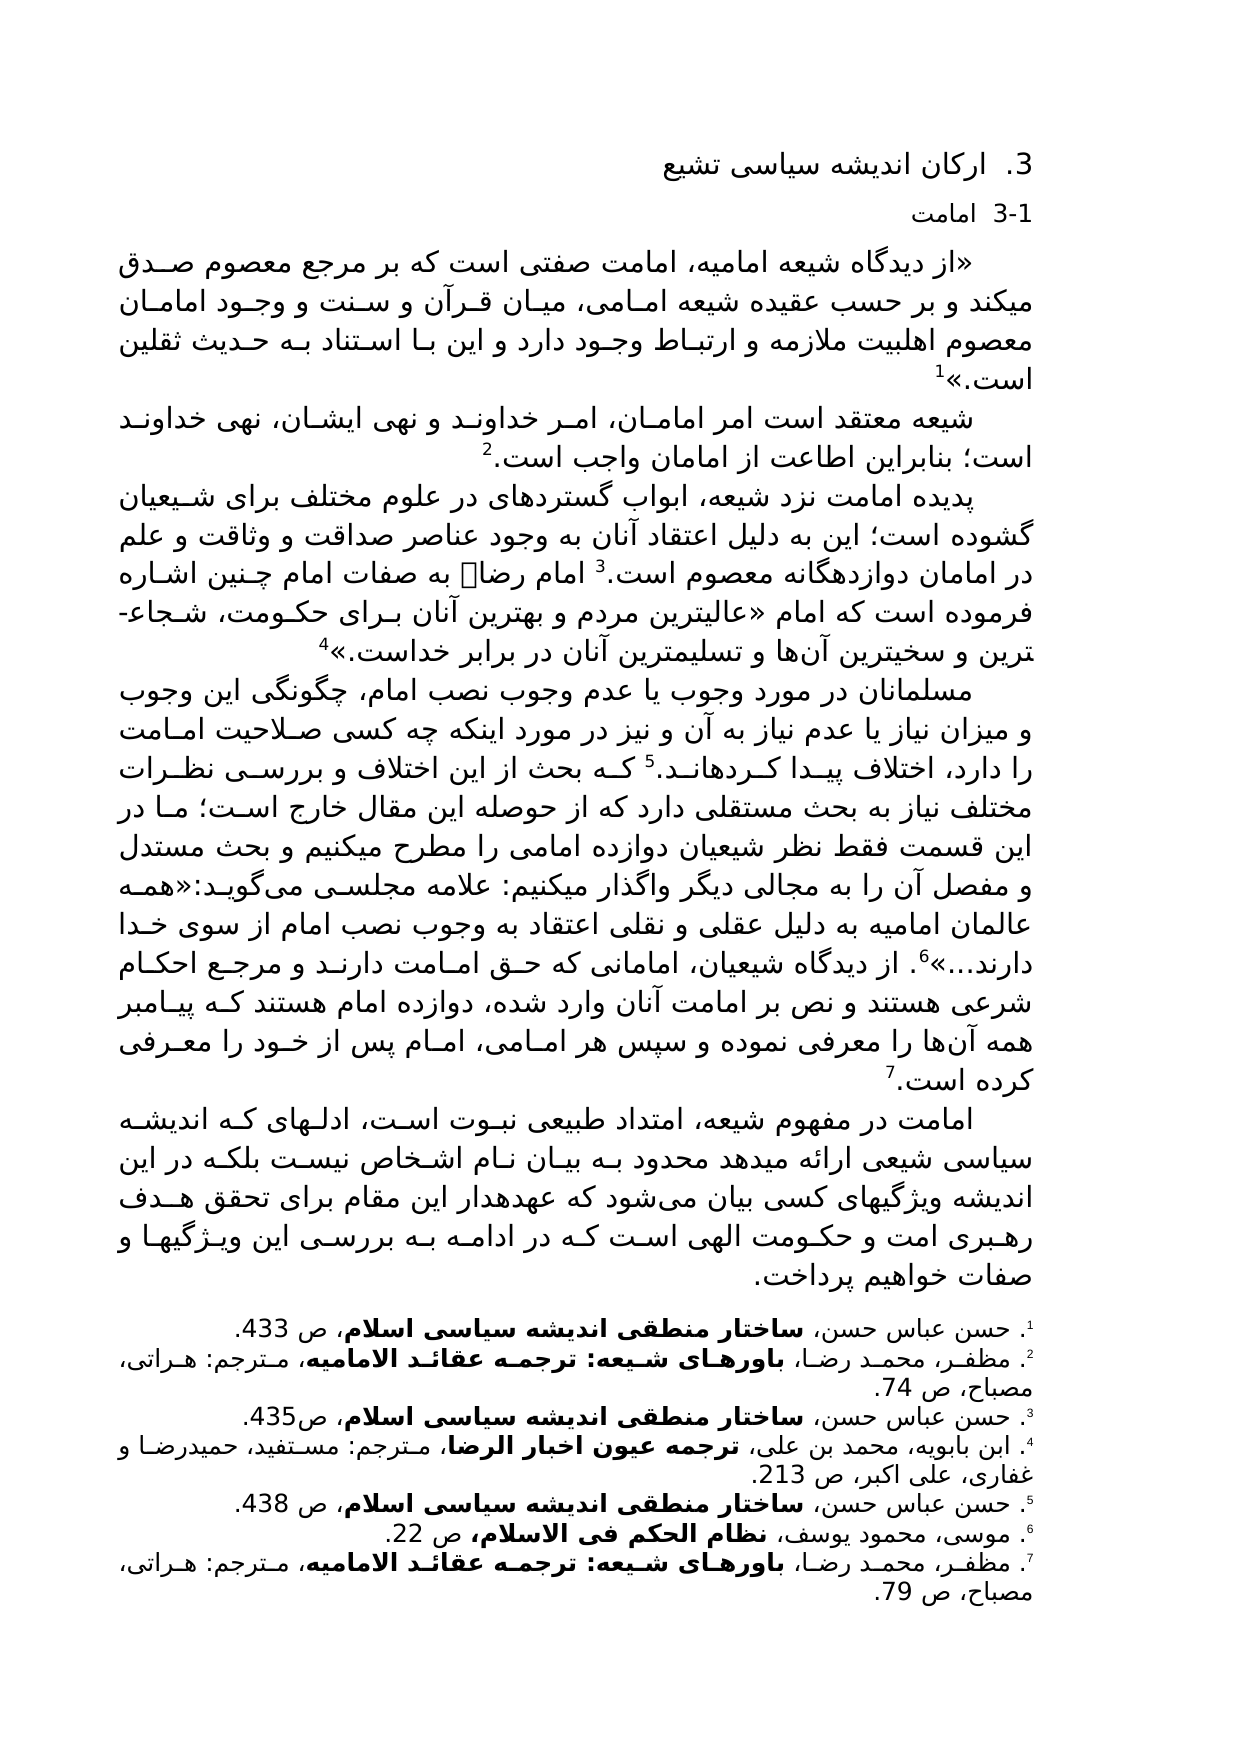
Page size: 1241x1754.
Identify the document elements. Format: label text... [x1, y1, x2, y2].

text مسلمانان در مورد وجوب یا عدم وجوب نصب امام، چگونگی این وجوب و میزان نیاز یا عدم نیاز به آن و نیز در مورد اینکه چه کسی صلاحیت امامت را دارد، اختلاف پیدا کردهاند. که بحث از این اختلاف و بررسی نظرات مختلف نیاز به بحث مستقلی دارد که از حوصله این مقال خارج است؛ ما در این قسمت فقط نظر شیعیان دوازده امامی را مطرح میکنیم و بحث مستدل و مفصل آن را به مجالی دیگر واگذار میکنیم: علامه مجلسی می‌گوید:«همه عالمان امامیه به دلیل عقلی و نقلی اعتقاد به وجوب نصب امام از سوی خدا دارند...». از دیدگاه شیعیان، امامانی که حق امامت دارند و مرجع احکام شرعی هستند و نص بر امامت آنان وارد شده، دوازده امام هستند که پیامبر همه آن‌ها را معرفی نموده و سپس هر امامی، امام پس از خود را معرفی کرده است. [118, 674, 1033, 1097]
text «از دیدگاه شیعه امامیه، امامت صفتی است که بر مرجع معصوم صدق میکند و بر حسب عقیده شیعه امامی، میان قرآن و سنت و وجود امامان معصوم اهلبیت ملازمه و ارتباط وجود دارد و این با استناد به حدیث ثقلین است.» [118, 245, 1033, 396]
text امامت در مفهوم شیعه، امتداد طبیعی نبوت است، ادلهای که اندیشه سیاسی شیعی ارائه میدهد محدود به بیان نام اشخاص نیست بلکه در این اندیشه ویژگیهای کسی بیان می‌شود که عهدهدار این مقام برای تحقق هدف رهبری امت و حکومت الهی است که در ادامه به بررسی این ویژگیها و صفات خواهیم پرداخت. [118, 1102, 1033, 1292]
text شیعه معتقد است امر امامان، امر خداوند و نهی ایشان، نهی خداوند است؛ بنابراین اطاعت از امامان واجب است. [118, 401, 1033, 474]
subtitle 3. ارکان اندیشه سیاسی تشیع [118, 148, 1033, 182]
text پدیده امامت نزد شیعه، ابواب گستردهای در علوم مختلف برای شیعیان گشوده است؛ این به دلیل اعتقاد آنان به وجود عناصر صداقت و وثاقت و علم در امامان دوازدهگانه معصوم است. امام رضا به صفات امام چنین اشاره فرموده است که امام «عالیترین مردم و بهترین آنان برای حکومت، شجاعترین و سخیترین آن‌ها و تسلیمترین آنان در برابر خداست.» [118, 479, 1033, 669]
subtitle 3-1 امامت [118, 199, 1033, 228]
